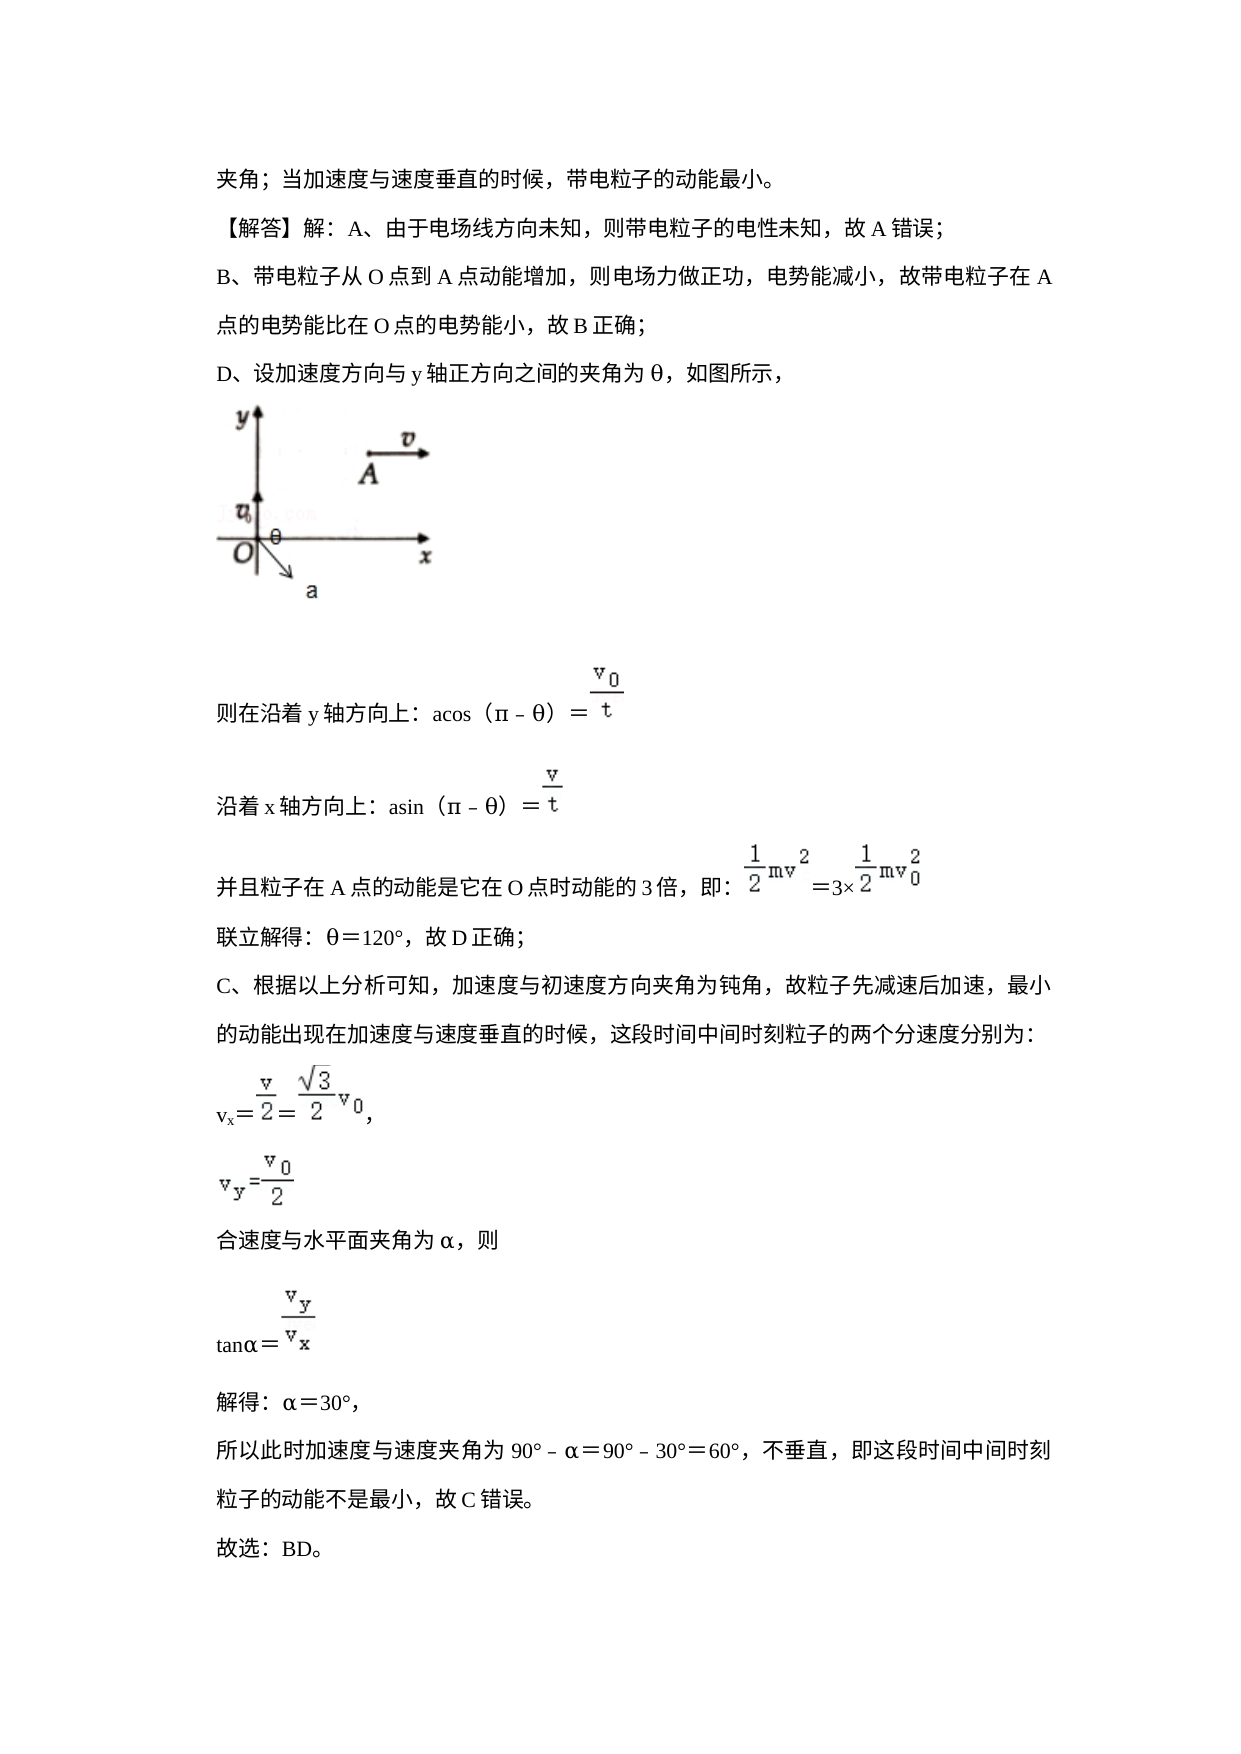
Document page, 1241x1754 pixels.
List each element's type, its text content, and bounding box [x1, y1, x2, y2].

picture [744, 840, 810, 895]
picture [256, 1068, 277, 1123]
text 则在沿着y轴方向上：acos（π﹣θ）＝ [216, 644, 1053, 742]
text D、设加速度方向与y轴正方向之间的夹角为θ，如图所示， [216, 356, 1053, 388]
text C、根据以上分析可知，加速度与初速度方向夹角为钝角，故粒子先减速后加速，最小的动能出现在加速度与速度垂直的时候，这段时间中间时刻粒子的两个分速度分别为： [216, 967, 1053, 1049]
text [216, 162, 1053, 194]
picture [298, 1065, 364, 1123]
text 沿着x轴方向上：asin（π﹣θ）＝ [216, 757, 1053, 822]
text 联立解得：θ＝120°，故D正确； [216, 919, 1053, 952]
picture [281, 1281, 316, 1353]
text vx＝＝， [216, 1064, 1053, 1129]
text tanα＝ [216, 1271, 1053, 1369]
text 【解答】解：A、由于电场线方向未知，则带电粒子的电性未知，故A错误； [216, 210, 1053, 243]
text 解得：α＝30°， [216, 1385, 1053, 1417]
text 并且粒子在A点的动能是它在O点时动能的3倍，即：＝3× [216, 838, 1053, 903]
text B、带电粒子从O点到A点动能增加，则电场力做正功，电势能减小，故带电粒子在A点的电势能比在O点的电势能小，故B正确； [216, 259, 1053, 340]
text 故选：BD。 [216, 1530, 1053, 1563]
picture [216, 404, 438, 603]
picture [855, 840, 921, 895]
text 所以此时加速度与速度夹角为90°﹣α＝90°﹣30°＝60°，不垂直，即这段时间中间时刻粒子的动能不是最小，故C错误。 [216, 1433, 1053, 1514]
picture [589, 657, 624, 722]
text 合速度与水平面夹角为α，则 [216, 1223, 1053, 1256]
picture [542, 759, 563, 815]
picture [216, 1145, 294, 1210]
